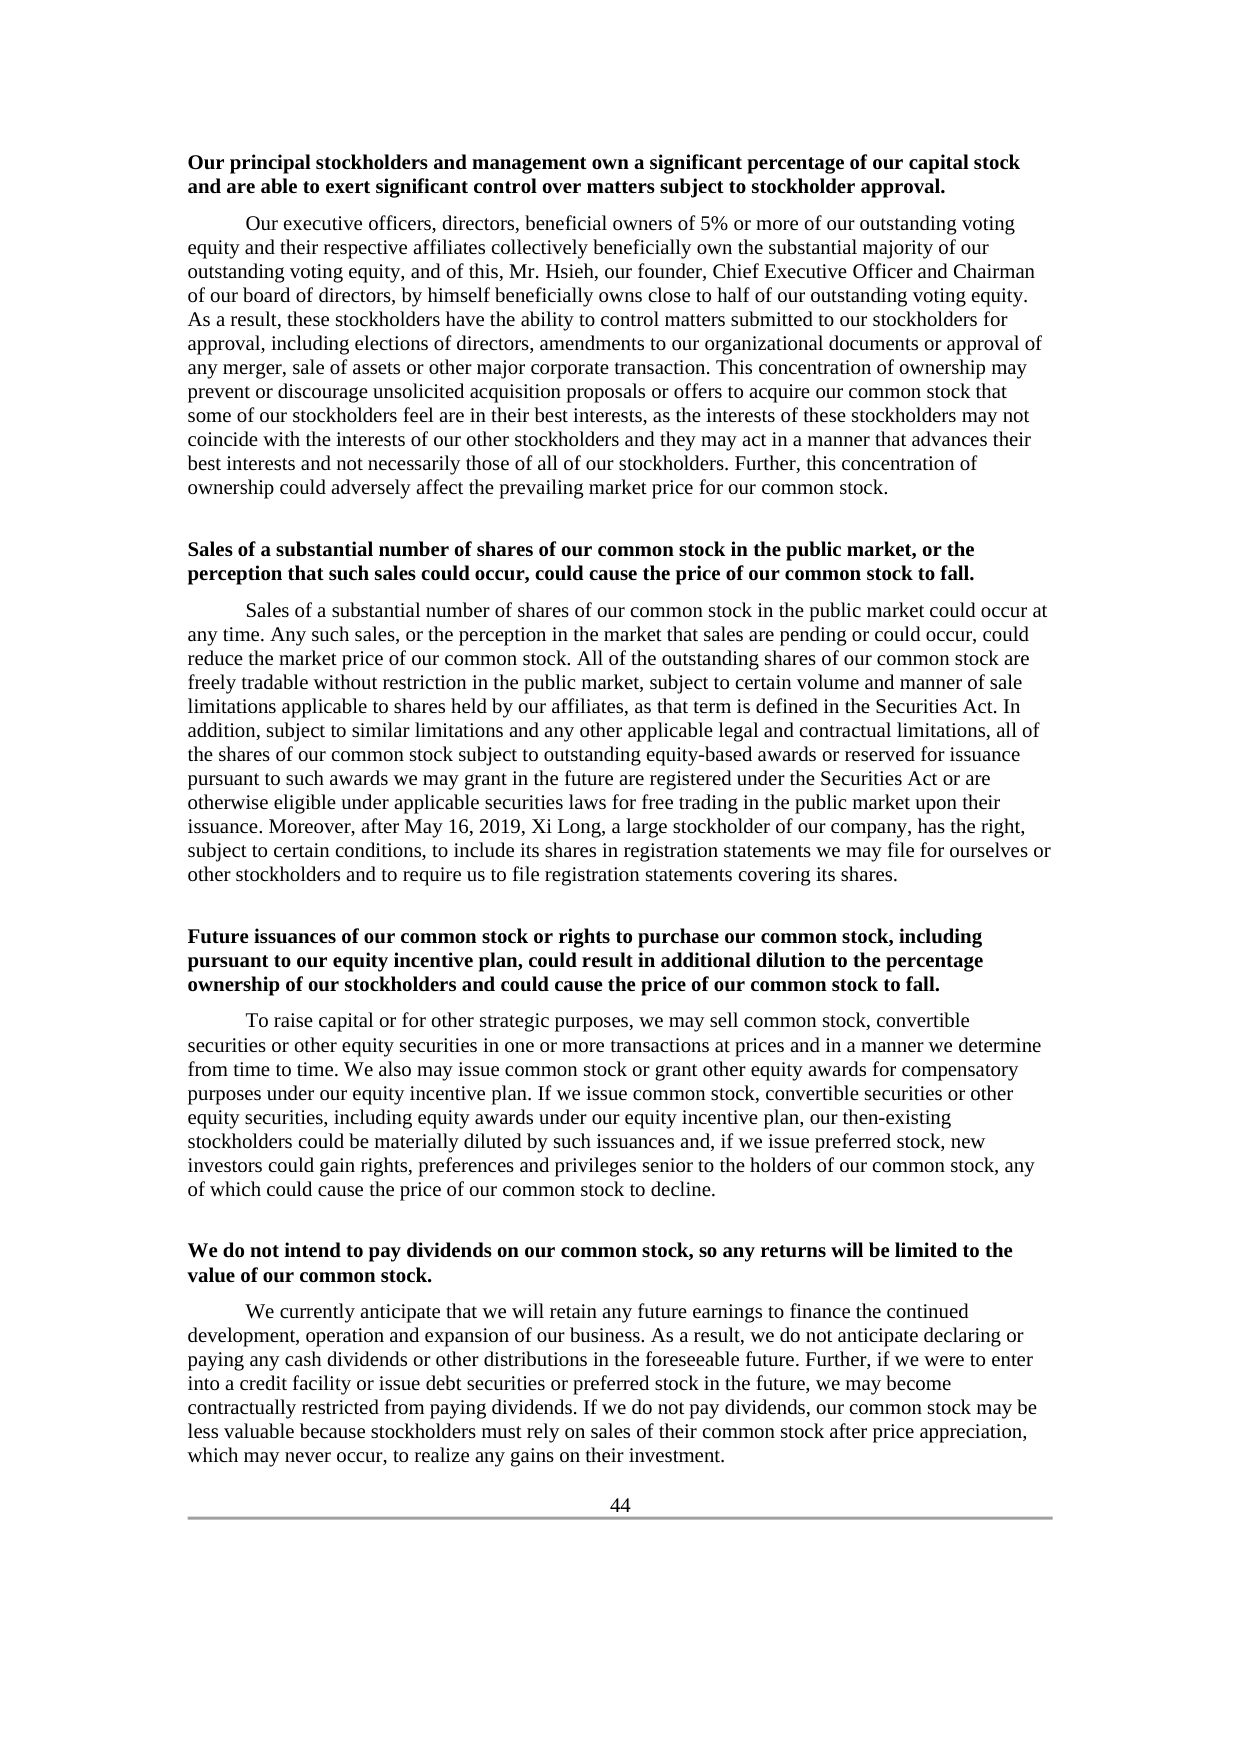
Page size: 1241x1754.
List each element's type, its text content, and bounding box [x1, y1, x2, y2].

text Sales of a substantial number of shares of our common stock in the public market, or the perception that such sales could occur, could cause the price of our common stock to fall. [187, 537, 1053, 585]
text Sales of a substantial number of shares of our common stock in the public market could occur at any time. Any such sales, or the perception in the market that sales are pending or could occur, could reduce the market price of our common stock. All of the outstanding shares of our common stock are freely tradable without restriction in the public market, subject to certain volume and manner of sale limitations applicable to shares held by our affiliates, as that term is defined in the Securities Act. In addition, subject to similar limitations and any other applicable legal and contractual limitations, all of the shares of our common stock subject to outstanding equity-based awards or reserved for issuance pursuant to such awards we may grant in the future are registered under the Securities Act or are otherwise eligible under applicable securities laws for free trading in the public market upon their issuance. Moreover, after May 16, 2019, Xi Long, a large stockholder of our company, has the right, subject to certain conditions, to include its shares in registration statements we may file for ourselves or other stockholders and to require us to file registration statements covering its shares. [187, 597, 1053, 886]
text Our executive officers, directors, beneficial owners of 5% or more of our outstanding voting equity and their respective affiliates collectively beneficially own the substantial majority of our outstanding voting equity, and of this, Mr. Hsieh, our founder, Chief Executive Officer and Chairman of our board of directors, by himself beneficially owns close to half of our outstanding voting equity. As a result, these stockholders have the ability to control matters submitted to our stockholders for approval, including elections of directors, amendments to our organizational documents or approval of any merger, sale of assets or other major corporate transaction. This concentration of ownership may prevent or discourage unsolicited acquisition proposals or offers to acquire our common stock that some of our stockholders feel are in their best interests, as the interests of these stockholders may not coincide with the interests of our other stockholders and they may act in a manner that advances their best interests and not necessarily those of all of our stockholders. Further, this concentration of ownership could adversely affect the prevailing market price for our common stock. [187, 211, 1053, 499]
text We currently anticipate that we will retain any future earnings to finance the continued development, operation and expansion of our business. As a result, we do not anticipate declaring or paying any cash dividends or other distributions in the foreseeable future. Further, if we were to enter into a credit facility or issue debt securities or preferred stock in the future, we may become contractually restricted from paying dividends. If we do not pay dividends, our common stock may be less valuable because stockholders must rely on sales of their common stock after price appreciation, which may never occur, to realize any gains on their investment. [187, 1299, 1053, 1467]
text We do not intend to pay dividends on our common stock, so any returns will be limited to the value of our common stock. [187, 1238, 1053, 1287]
text 44 [187, 1492, 1053, 1516]
text Future issuances of our common stock or rights to purchase our common stock, including pursuant to our equity incentive plan, could result in additional dilution to the percentage ownership of our stockholders and could cause the price of our common stock to fall. [187, 924, 1053, 996]
text To raise capital or for other strategic purposes, we may sell common stock, convertible securities or other equity securities in one or more transactions at prices and in a manner we determine from time to time. We also may issue common stock or grant other equity awards for compensatory purposes under our equity incentive plan. If we issue common stock, convertible securities or other equity securities, including equity awards under our equity incentive plan, our then-existing stockholders could be materially diluted by such issuances and, if we issue preferred stock, new investors could gain rights, preferences and privileges senior to the holders of our common stock, any of which could cause the price of our common stock to decline. [187, 1008, 1053, 1201]
text Our principal stockholders and management own a significant percentage of our capital stock and are able to exert significant control over matters subject to stockholder approval. [187, 150, 1053, 198]
